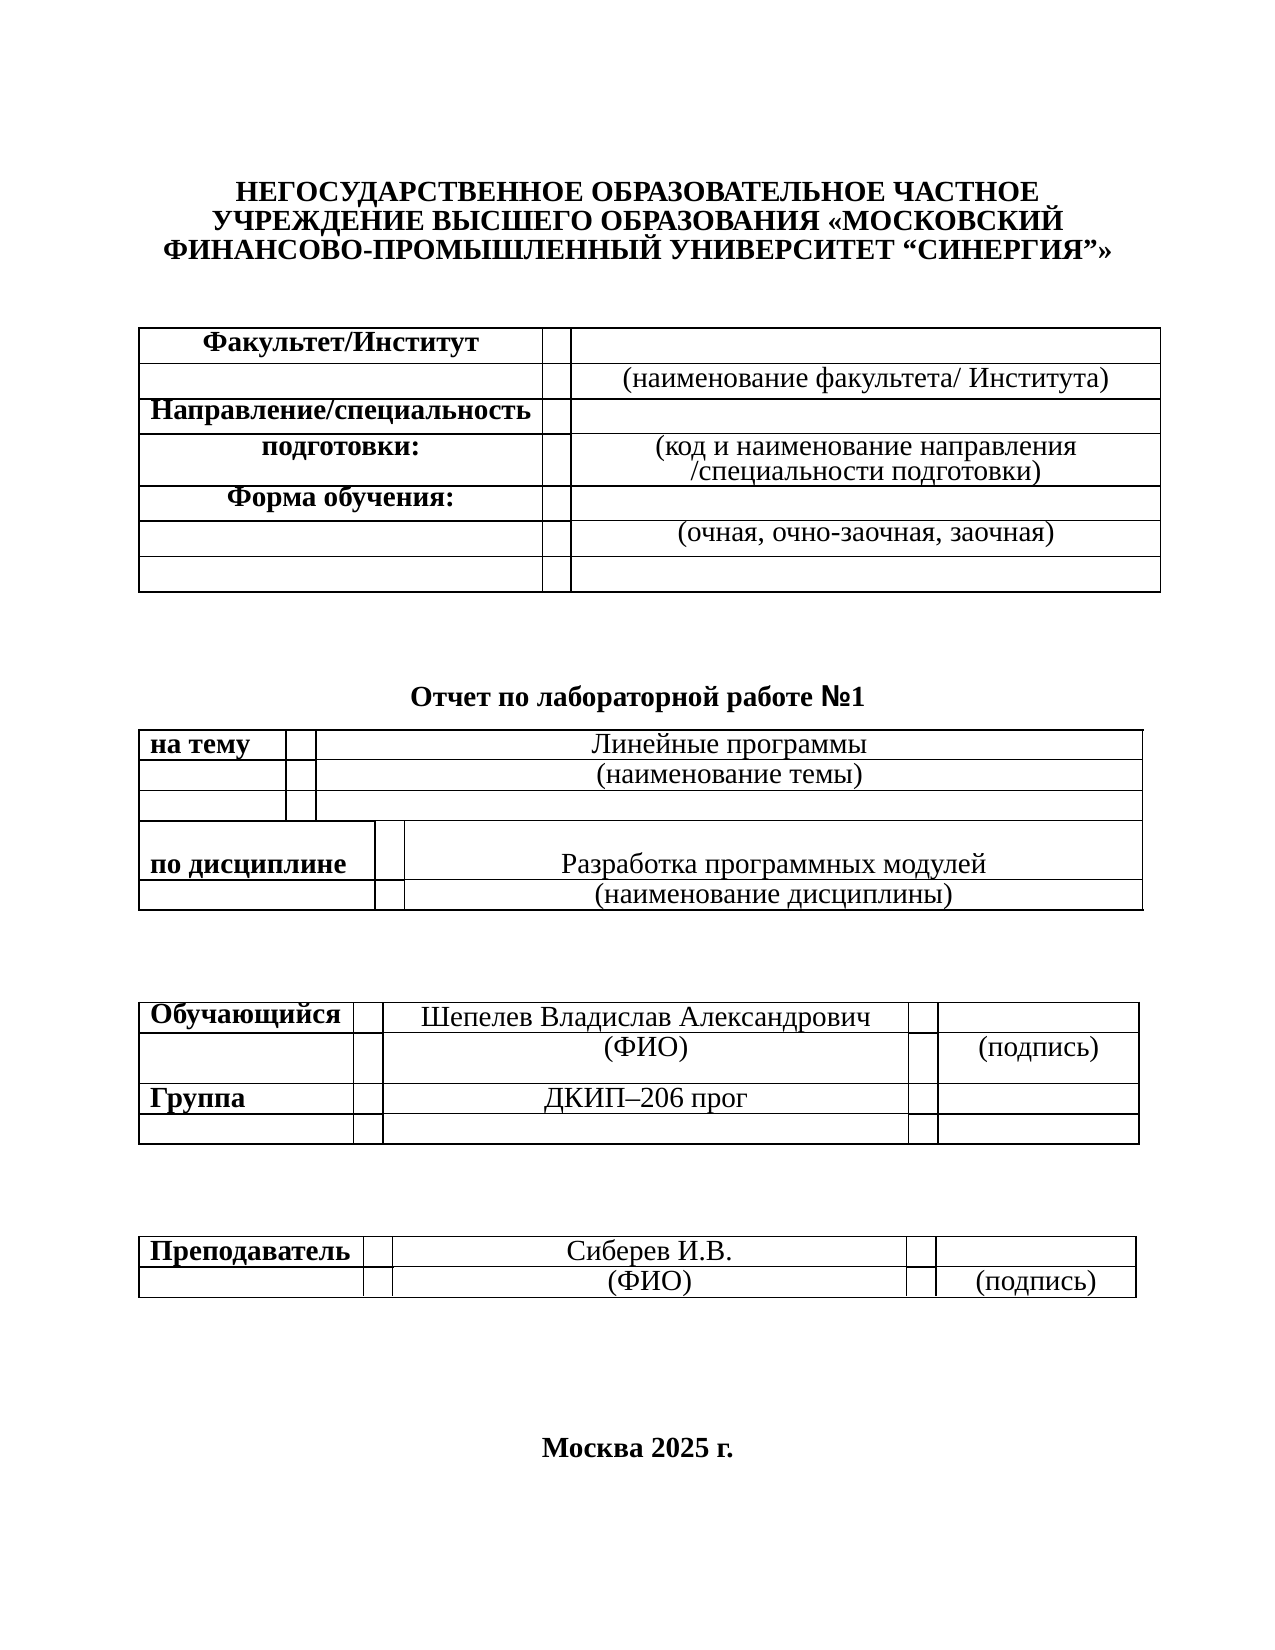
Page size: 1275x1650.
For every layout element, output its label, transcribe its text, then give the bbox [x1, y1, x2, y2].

table_cell (наименование факультета/ Института) [572, 364, 1160, 398]
table_cell [939, 1084, 1138, 1113]
table_cell [140, 761, 285, 789]
table_cell (очная, очно-заочная, заочная) [572, 521, 1160, 556]
table_cell [140, 522, 542, 556]
table_cell [939, 1115, 1138, 1143]
text НЕГОСУДАРСТВЕННОЕ ОБРАЗОВАТЕЛЬНОЕ ЧАСТНОЕ УЧРЕЖДЕНИЕ ВЫСШЕГО ОБРАЗОВАНИЯ «МОСКОВСКИЙ ФИНАНСОВО-ПРОМЫШЛЕННЫЙ УНИВЕРСИТЕТ “СИНЕРГИЯ”» [150, 157, 1125, 265]
table_cell [140, 364, 542, 398]
table_cell [354, 1115, 382, 1143]
table_header [543, 329, 570, 362]
table_header Факультет/Институт [140, 329, 542, 362]
table_cell [140, 1034, 353, 1083]
table_header Сиберев И.В. [393, 1237, 906, 1266]
table_header [354, 1003, 382, 1032]
table_cell [354, 1084, 382, 1113]
table_cell подготовки: [140, 435, 542, 485]
table_cell (код и наименование направления /специальности подготовки) [572, 434, 1160, 485]
table_cell (ФИО) [393, 1267, 906, 1296]
text Москва 2025 г. [150, 1434, 1125, 1463]
table_cell Направление/специальность [140, 400, 542, 433]
table_cell [909, 1084, 937, 1113]
text Отчет по лабораторной работе №1 [150, 683, 1125, 712]
table_cell [140, 791, 285, 820]
table_header на тему [140, 731, 285, 759]
table_header [909, 1003, 937, 1032]
table_cell по дисциплине [140, 822, 374, 879]
table_header [939, 1003, 1138, 1032]
table_cell [543, 400, 570, 433]
table_header [937, 1237, 1135, 1266]
table_cell ДКИП–206 прог [384, 1084, 908, 1113]
table_cell [543, 364, 570, 398]
table_header [364, 1237, 392, 1266]
table_cell (подпись) [939, 1033, 1138, 1083]
table_header Обучающийся [140, 1003, 353, 1032]
table_cell [317, 791, 1142, 820]
table_cell [907, 1268, 935, 1296]
table_cell [140, 1115, 353, 1143]
table_cell Разработка программных модулей [405, 821, 1142, 879]
table_cell [354, 1034, 382, 1083]
table_cell [543, 557, 570, 591]
table_cell [543, 487, 570, 520]
table_cell [140, 881, 374, 909]
table_cell Форма обучения: [140, 487, 542, 520]
table_header Линейные программы [317, 731, 1142, 759]
table_cell (ФИО) [384, 1033, 908, 1083]
table_cell (наименование дисциплины) [405, 880, 1142, 909]
table_header [572, 329, 1160, 362]
table_header [907, 1237, 935, 1266]
table_cell [140, 1268, 363, 1296]
table_cell [287, 791, 315, 820]
table_cell [909, 1115, 937, 1143]
table_cell [364, 1268, 392, 1296]
table_cell [572, 400, 1160, 433]
table_cell [376, 821, 404, 879]
table_header Шепелев Владислав Александрович [384, 1003, 908, 1032]
table_cell [543, 435, 570, 485]
table_cell (наименование темы) [317, 760, 1142, 789]
table_cell Группа [140, 1084, 353, 1113]
table_header [287, 731, 315, 759]
table_cell [909, 1034, 937, 1083]
table_cell (подпись) [937, 1267, 1135, 1296]
table_cell [376, 881, 404, 909]
table_header Преподаватель [140, 1237, 363, 1266]
table_cell [572, 487, 1160, 520]
table_cell [543, 522, 570, 556]
table_cell [287, 761, 315, 789]
table_cell [384, 1114, 908, 1143]
table_cell [572, 557, 1160, 591]
table_cell [140, 557, 542, 591]
